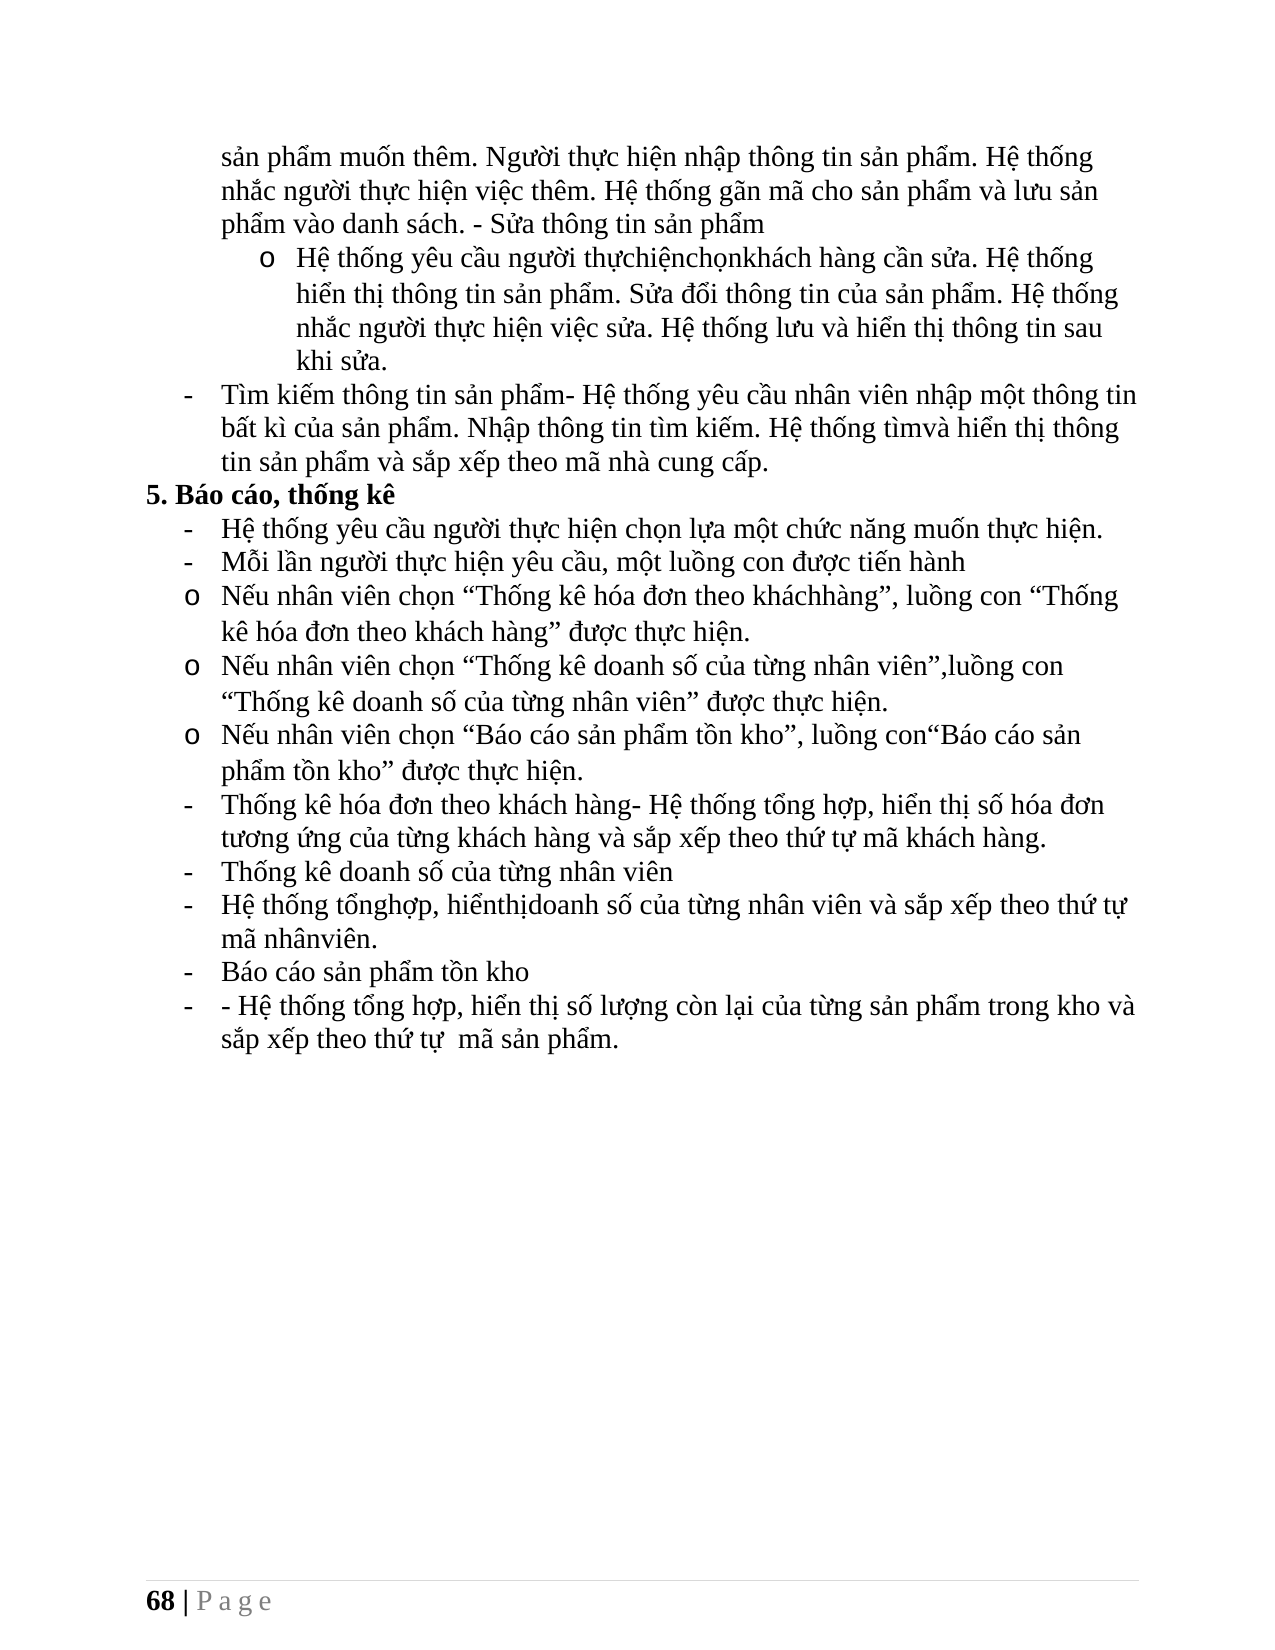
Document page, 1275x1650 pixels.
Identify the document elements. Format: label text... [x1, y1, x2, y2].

list Nếu nhân viên chọn “Thống kê doanh số của từng nhân viên”,luồng con “Thống kê doanh số của từng nhân viên” được thực hiện. [183, 648, 1139, 717]
list Hệ thống yêu cầu người thực hiện chọn lựa một chức năng muốn thực hiện. [183, 511, 1139, 544]
text 5. Báo cáo, thống kê [146, 477, 1139, 511]
list Nếu nhân viên chọn “Thống kê hóa đơn theo kháchhàng”, luồng con “Thống kê hóa đơn theo khách hàng” được thực hiện. [183, 578, 1139, 648]
list Thống kê hóa đơn theo khách hàng- Hệ thống tổng hợp, hiển thị số hóa đơn tương ứng của từng khách hàng và sắp xếp theo thứ tự mã khách hàng. [183, 787, 1139, 854]
list Báo cáo sản phẩm tồn kho [183, 954, 1139, 988]
list Hệ thống yêu cầu người thựchiệnchọnkhách hàng cần sửa. Hệ thống hiển thị thông tin sản phẩm. Sửa đổi thông tin của sản phẩm. Hệ thống nhắc người thực hiện việc sửa. Hệ thống lưu và hiển thị thông tin sau khi sửa. [258, 240, 1139, 377]
list - Hệ thống tổng hợp, hiển thị số lượng còn lại của từng sản phẩm trong kho và sắp xếp theo thứ tự mã sản phẩm. [183, 988, 1139, 1055]
list Tìm kiếm thông tin sản phẩm- Hệ thống yêu cầu nhân viên nhập một thông tin bất kì của sản phẩm. Nhập thông tin tìm kiếm. Hệ thống tìmvà hiển thị thông tin sản phẩm và sắp xếp theo mã nhà cung cấp. [183, 377, 1139, 477]
list Nếu nhân viên chọn “Báo cáo sản phẩm tồn kho”, luồng con“Báo cáo sản phẩm tồn kho” được thực hiện. [183, 717, 1139, 787]
list Mỗi lần người thực hiện yêu cầu, một luồng con được tiến hành [183, 544, 1139, 578]
list Thống kê doanh số của từng nhân viên [183, 854, 1139, 887]
list Hệ thống tổnghợp, hiểnthịdoanh số của từng nhân viên và sắp xếp theo thứ tự mã nhânviên. [183, 887, 1139, 954]
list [183, 139, 1139, 240]
